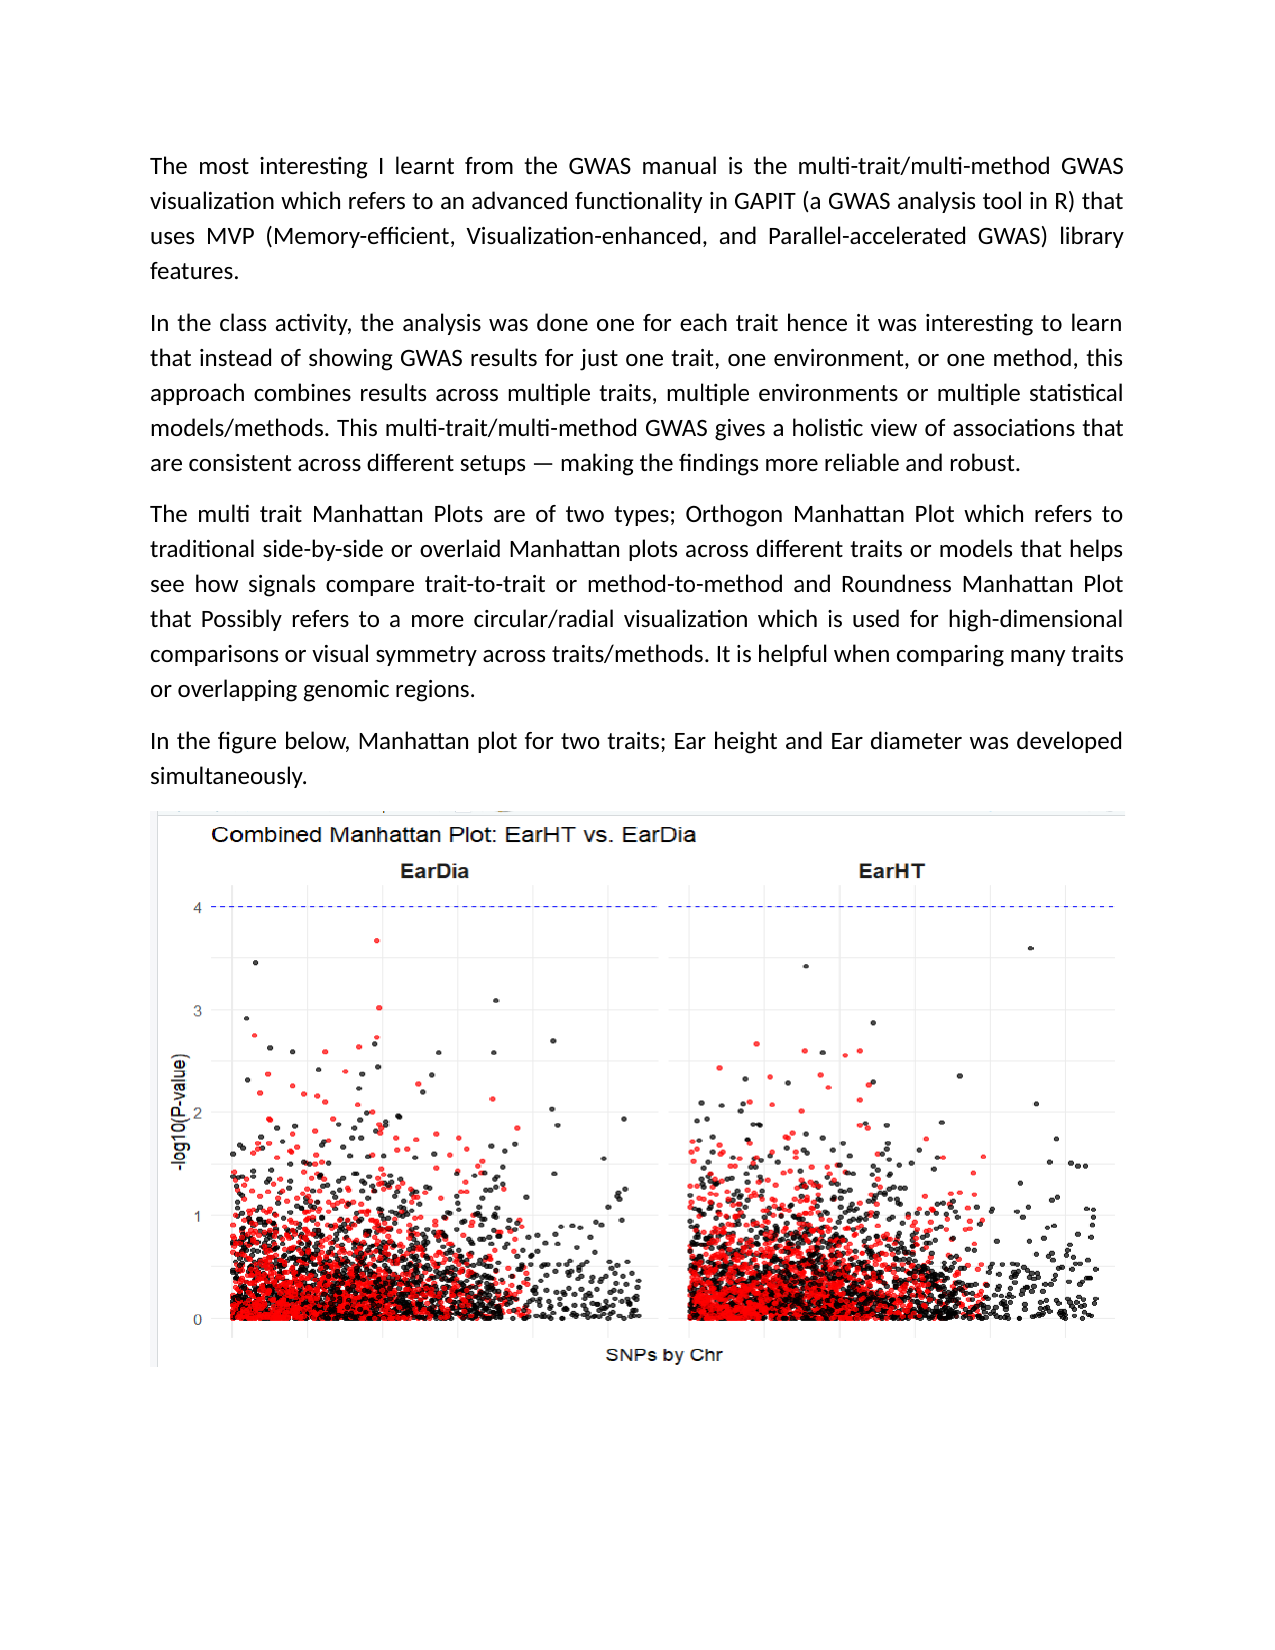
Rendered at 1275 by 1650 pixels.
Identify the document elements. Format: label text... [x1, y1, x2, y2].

picture [150, 811, 1125, 1367]
text In the class activity, the analysis was done one for each trait hence it was interesting to learn that instead of showing GWAS results for just one trait, one environment, or one method, this approach combines results across multiple traits, multiple environments or multiple statistical models/methods. This multi-trait/multi-method GWAS gives a holistic view of associations that are consistent across different setups — making the findings more reliable and robust. [150, 307, 1125, 477]
text The most interesting I learnt from the GWAS manual is the multi-trait/multi-method GWAS visualization which refers to an advanced functionality in GAPIT (a GWAS analysis tool in R) that uses MVP (Memory-efficient, Visualization-enhanced, and Parallel-accelerated GWAS) library features. [150, 150, 1125, 286]
text In the figure below, Manhattan plot for two traits; Ear height and Ear diameter was developed simultaneously. [150, 725, 1125, 791]
text The multi trait Manhattan Plots are of two types; Orthogon Manhattan Plot which refers to traditional side-by-side or overlaid Manhattan plots across different traits or models that helps see how signals compare trait-to-trait or method-to-method and Roundness Manhattan Plot that Possibly refers to a more circular/radial visualization which is used for high-dimensional comparisons or visual symmetry across traits/methods. It is helpful when comparing many traits or overlapping genomic regions. [150, 498, 1125, 704]
